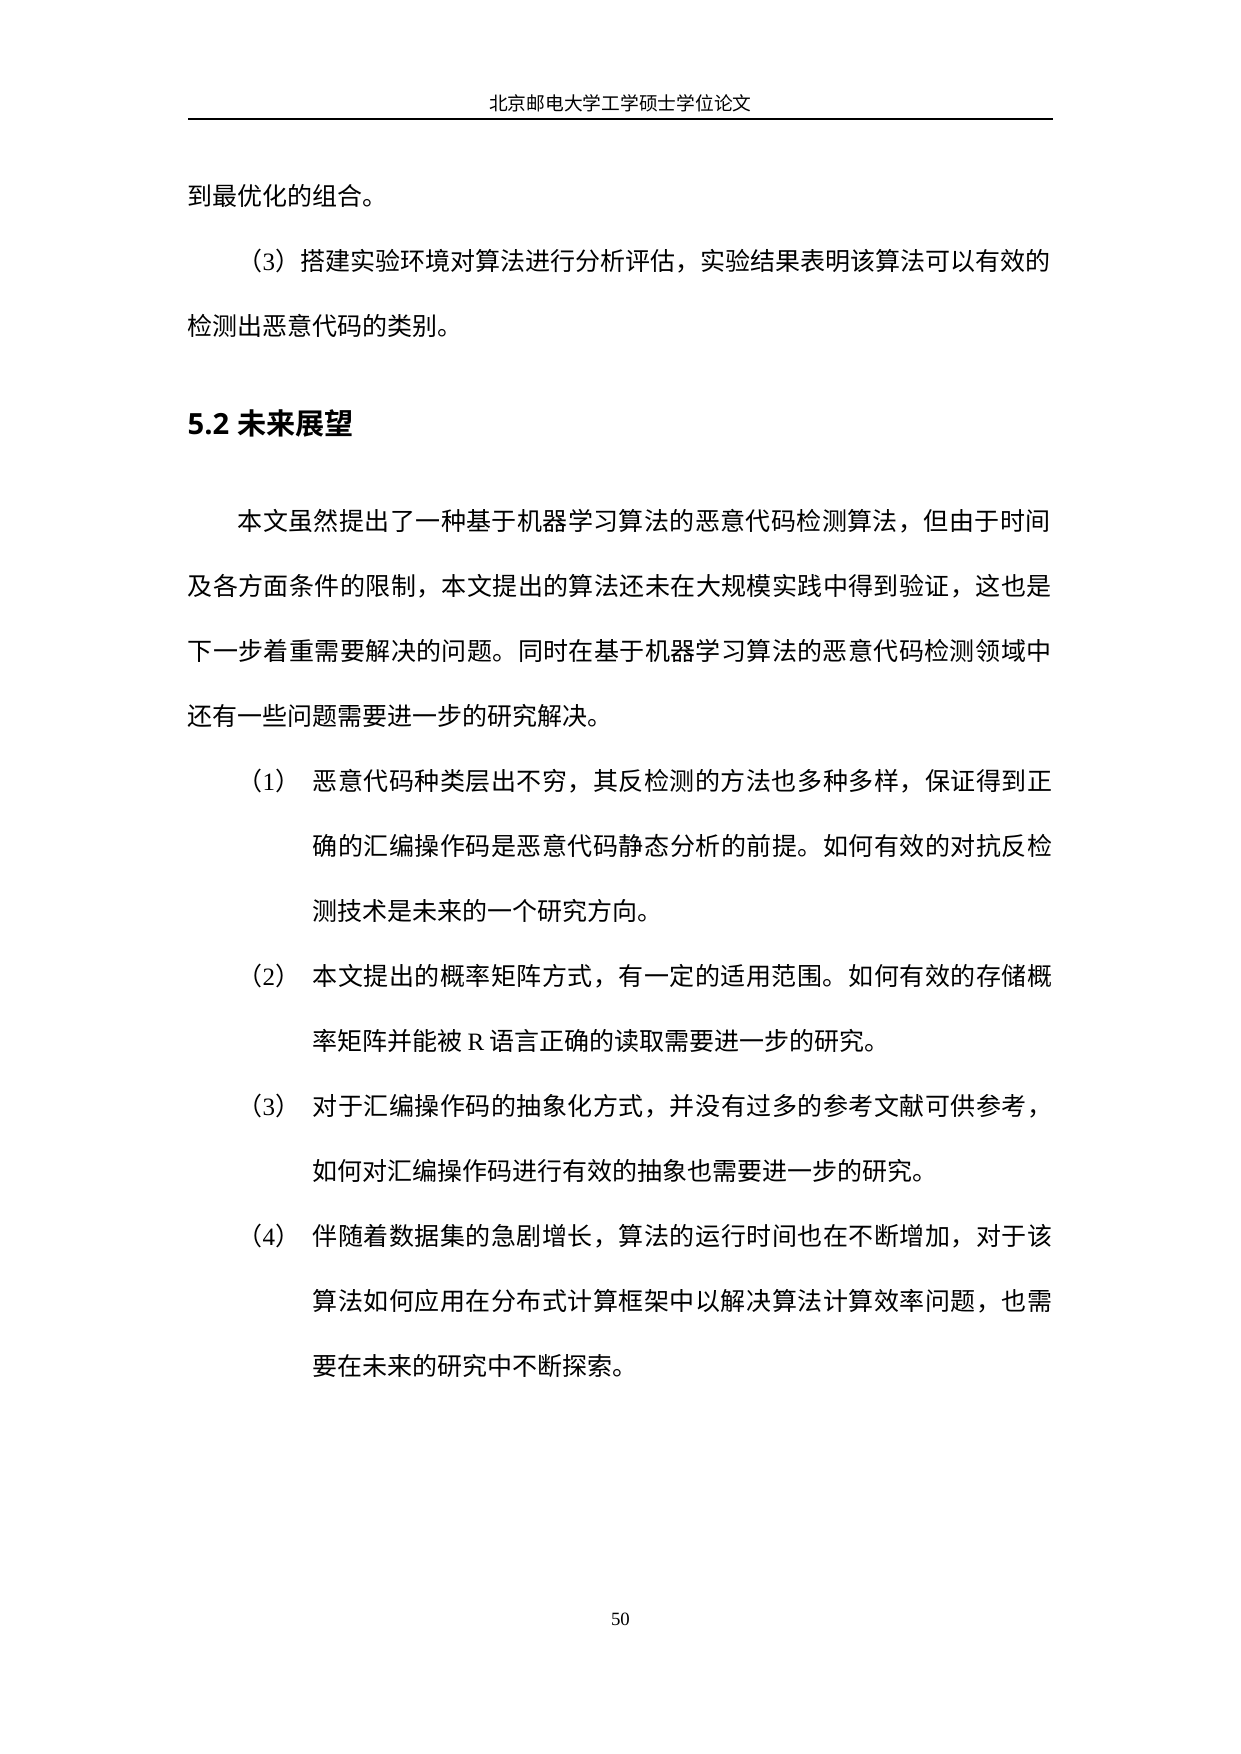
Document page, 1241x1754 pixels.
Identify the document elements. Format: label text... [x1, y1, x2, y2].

text 本文虽然提出了一种基于机器学习算法的恶意代码检测算法，但由于时间及各方面条件的限制，本文提出的算法还未在大规模实践中得到验证，这也是下一步着重需要解决的问题。同时在基于机器学习算法的恶意代码检测领域中还有一些问题需要进一步的研究解决。 [187, 487, 1053, 747]
list 伴随着数据集的急剧增长，算法的运行时间也在不断增加，对于该算法如何应用在分布式计算框架中以解决算法计算效率问题，也需要在未来的研究中不断探索。 [237, 1202, 1053, 1397]
text 5.2 未来展望 [187, 389, 1053, 454]
list 本文提出的概率矩阵方式，有一定的适用范围。如何有效的存储概率矩阵并能被R语言正确的读取需要进一步的研究。 [237, 942, 1053, 1072]
list 对于汇编操作码的抽象化方式，并没有过多的参考文献可供参考，如何对汇编操作码进行有效的抽象也需要进一步的研究。 [237, 1072, 1053, 1202]
text （3）搭建实验环境对算法进行分析评估，实验结果表明该算法可以有效的检测出恶意代码的类别。 [187, 227, 1053, 357]
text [187, 162, 1053, 227]
list 恶意代码种类层出不穷，其反检测的方法也多种多样，保证得到正确的汇编操作码是恶意代码静态分析的前提。如何有效的对抗反检测技术是未来的一个研究方向。 [237, 747, 1053, 942]
